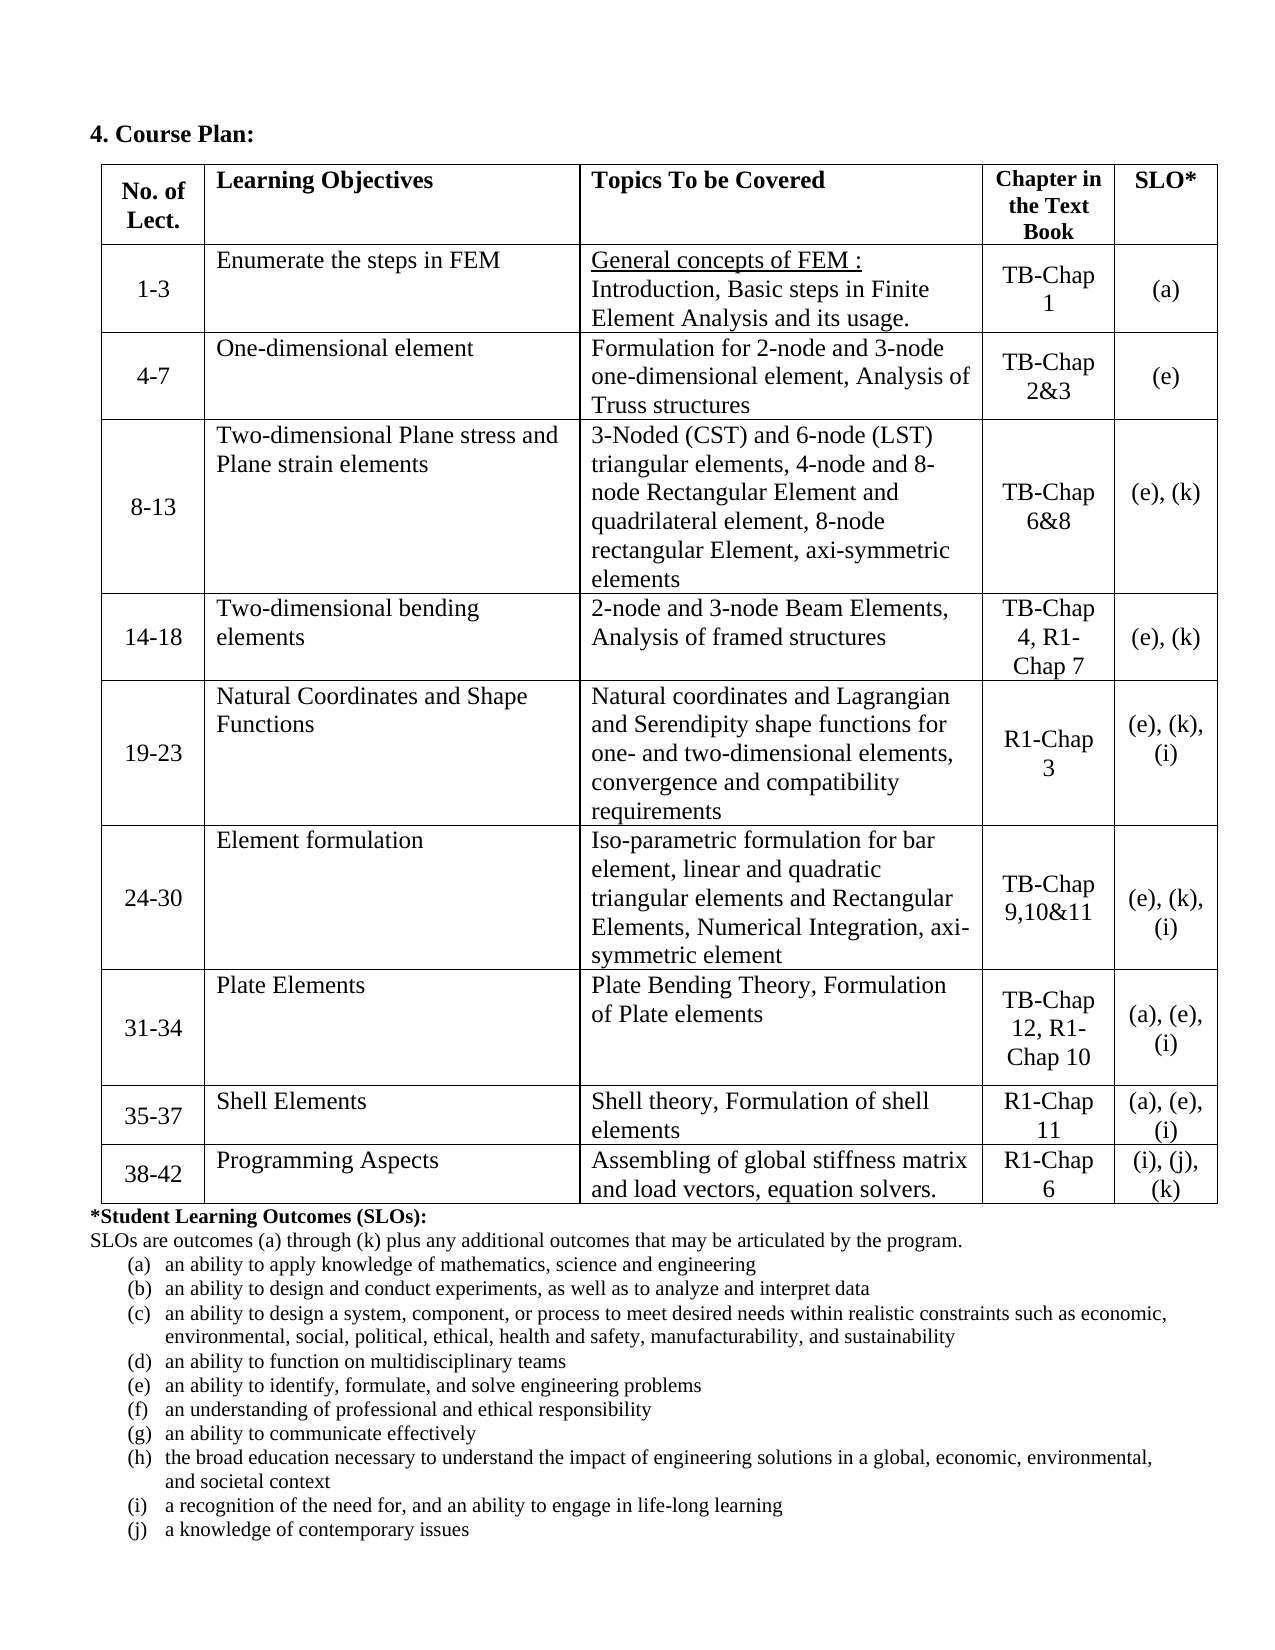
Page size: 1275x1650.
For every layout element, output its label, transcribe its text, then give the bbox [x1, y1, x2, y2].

table_cell 35-37 [102, 1086, 204, 1144]
table_cell (e), (k), (i) [1115, 826, 1217, 969]
table_cell TB-Chap 1 [983, 245, 1114, 332]
table_header Learning Objectives [205, 165, 579, 244]
table_cell 3-Noded (CST) and 6-node (LST) triangular elements, 4-node and 8-node Rectangular Element and quadrilateral element, 8-node rectangular Element, axi-symmetric elements [581, 420, 982, 592]
list an ability to identify, formulate, and solve engineering problems [127, 1373, 1185, 1397]
text *Student Learning Outcomes (SLOs): [90, 1204, 1185, 1228]
table_cell 4-7 [102, 333, 204, 419]
table_cell (e), (k), (i) [1115, 681, 1217, 824]
table_cell R1-Chap 6 [983, 1145, 1114, 1202]
list an ability to function on multidisciplinary teams [127, 1348, 1185, 1373]
table_cell (e) [1115, 333, 1217, 419]
table_cell Two-dimensional Plane stress and Plane strain elements [205, 420, 579, 592]
table_cell One-dimensional element [205, 333, 579, 419]
list the broad education necessary to understand the impact of engineering solutions in a global, economic, environmental, and societal context [127, 1445, 1185, 1493]
table_cell TB-Chap 2&3 [983, 333, 1114, 419]
table_cell TB-Chap 4, R1-Chap 7 [983, 594, 1114, 680]
table_cell (e), (k) [1115, 420, 1217, 592]
table_cell 24-30 [102, 826, 204, 969]
table_header Topics To be Covered [581, 165, 982, 244]
table_cell General concepts of FEM : Introduction, Basic steps in Finite Element Analysis and its usage. [581, 245, 982, 332]
table_cell Shell theory, Formulation of shell elements [581, 1086, 982, 1144]
list an ability to apply knowledge of mathematics, science and engineering [127, 1252, 1185, 1276]
text 4. Course Plan: [90, 119, 1185, 147]
list a recognition of the need for, and an ability to engage in life-long learning [127, 1493, 1185, 1517]
list an ability to communicate effectively [127, 1421, 1185, 1445]
table_cell 14-18 [102, 594, 204, 680]
table_cell (a) [1115, 245, 1217, 332]
text SLOs are outcomes (a) through (k) plus any additional outcomes that may be articulated by the program. [90, 1228, 1185, 1252]
table_cell 31-34 [102, 970, 204, 1085]
table_cell Plate Bending Theory, Formulation of Plate elements [581, 970, 982, 1085]
table_cell Assembling of global stiffness matrix and load vectors, equation solvers. [581, 1145, 982, 1202]
table_cell (e), (k) [1115, 594, 1217, 680]
table_cell 38-42 [102, 1145, 204, 1202]
table_cell Two-dimensional bending elements [205, 594, 579, 680]
table_cell Programming Aspects [205, 1145, 579, 1202]
table_cell 2-node and 3-node Beam Elements, Analysis of framed structures [581, 594, 982, 680]
table_cell Plate Elements [205, 970, 579, 1085]
table_cell R1-Chap 11 [983, 1086, 1114, 1144]
table_cell (a), (e), (i) [1115, 1086, 1217, 1144]
table_cell Formulation for 2-node and 3-node one-dimensional element, Analysis of Truss structures [581, 333, 982, 419]
table_cell TB-Chap 12, R1-Chap 10 [983, 970, 1114, 1085]
table_cell 8-13 [102, 420, 204, 592]
table_header No. of Lect. [102, 165, 204, 244]
list an ability to design and conduct experiments, as well as to analyze and interpret data [127, 1276, 1185, 1300]
table_cell Iso-parametric formulation for bar element, linear and quadratic triangular elements and Rectangular Elements, Numerical Integration, axi-symmetric element [581, 826, 982, 969]
list a knowledge of contemporary issues [127, 1517, 1185, 1541]
table_cell Enumerate the steps in FEM [205, 245, 579, 332]
table_header Chapter in the Text Book [983, 165, 1114, 244]
table_cell Natural coordinates and Lagrangian and Serendipity shape functions for one- and two-dimensional elements, convergence and compatibility requirements [581, 681, 982, 824]
table_cell Shell Elements [205, 1086, 579, 1144]
table_cell TB-Chap 9,10&11 [983, 826, 1114, 969]
table_cell TB-Chap 6&8 [983, 420, 1114, 592]
table_cell Element formulation [205, 826, 579, 969]
table_cell (a), (e), (i) [1115, 970, 1217, 1085]
table_header SLO* [1115, 165, 1217, 244]
list an understanding of professional and ethical responsibility [127, 1397, 1185, 1421]
table_cell 1-3 [102, 245, 204, 332]
table_cell R1-Chap 3 [983, 681, 1114, 824]
table_cell (i), (j), (k) [1115, 1145, 1217, 1202]
list an ability to design a system, component, or process to meet desired needs within realistic constraints such as economic, environmental, social, political, ethical, health and safety, manufacturability, and sustainability [127, 1300, 1185, 1348]
table_cell Natural Coordinates and Shape Functions [205, 681, 579, 824]
table_cell 19-23 [102, 681, 204, 824]
